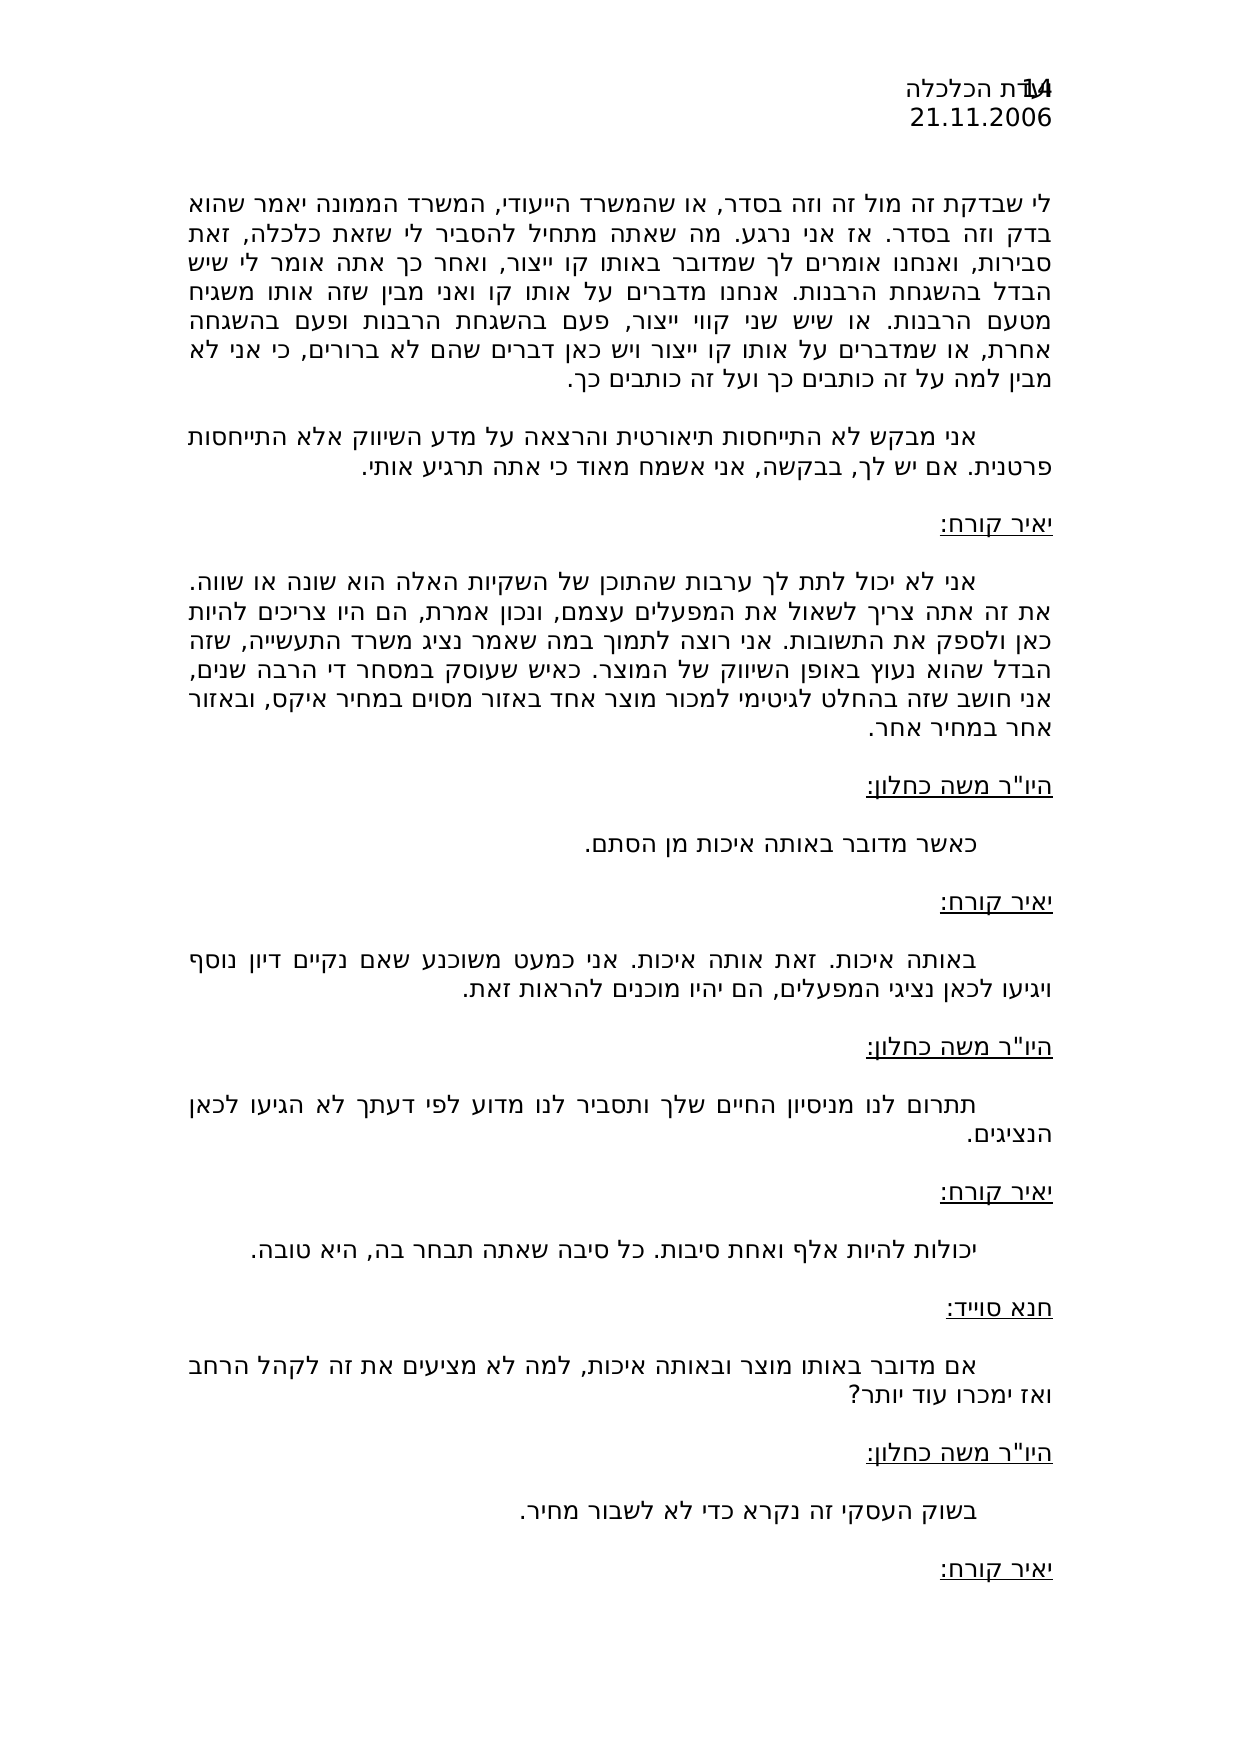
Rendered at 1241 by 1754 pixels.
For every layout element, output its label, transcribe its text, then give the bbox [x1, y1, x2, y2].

text יאיר קורח: [187, 1554, 1053, 1583]
text אם מדובר באותו מוצר ובאותה איכות, למה לא מציעים את זה לקהל הרחב ואז ימכרו עוד יותר? [187, 1351, 1053, 1409]
text חנא סוייד: [187, 1293, 1053, 1322]
text תתרום לנו מניסיון החיים שלך ותסביר לנו מדוע לפי דעתך לא הגיעו לכאן הנציגים. [187, 1090, 1053, 1148]
text יכולות להיות אלף ואחת סיבות. כל סיבה שאתה תבחר בה, היא טובה. [187, 1235, 1053, 1264]
text כאשר מדובר באותה איכות מן הסתם. [187, 829, 1053, 858]
text יאיר קורח: [187, 887, 1053, 916]
text היו"ר משה כחלון: [187, 1438, 1053, 1467]
text אני מבקש לא התייחסות תיאורטית והרצאה על מדע השיווק אלא התייחסות פרטנית. אם יש לך, בבקשה, אני אשמח מאוד כי אתה תרגיע אותי. [187, 422, 1053, 481]
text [187, 189, 1053, 394]
text היו"ר משה כחלון: [187, 1032, 1053, 1061]
text יאיר קורח: [187, 509, 1053, 539]
text באותה איכות. זאת אותה איכות. אני כמעט משוכנע שאם נקיים דיון נוסף ויגיעו לכאן נציגי המפעלים, הם יהיו מוכנים להראות זאת. [187, 945, 1053, 1003]
text בשוק העסקי זה נקרא כדי לא לשבור מחיר. [187, 1496, 1053, 1525]
text אני לא יכול לתת לך ערבות שהתוכן של השקיות האלה הוא שונה או שווה. את זה אתה צריך לשאול את המפעלים עצמם, ונכון אמרת, הם היו צריכים להיות כאן ולספק את התשובות. אני רוצה לתמוך במה שאמר נציג משרד התעשייה, שזה הבדל שהוא נעוץ באופן השיווק של המוצר. כאיש שעוסק במסחר די הרבה שנים, אני חושב שזה בהחלט לגיטימי למכור מוצר אחד באזור מסוים במחיר איקס, ובאזור אחר במחיר אחר. [187, 567, 1053, 742]
text יאיר קורח: [187, 1177, 1053, 1206]
text היו"ר משה כחלון: [187, 771, 1053, 800]
